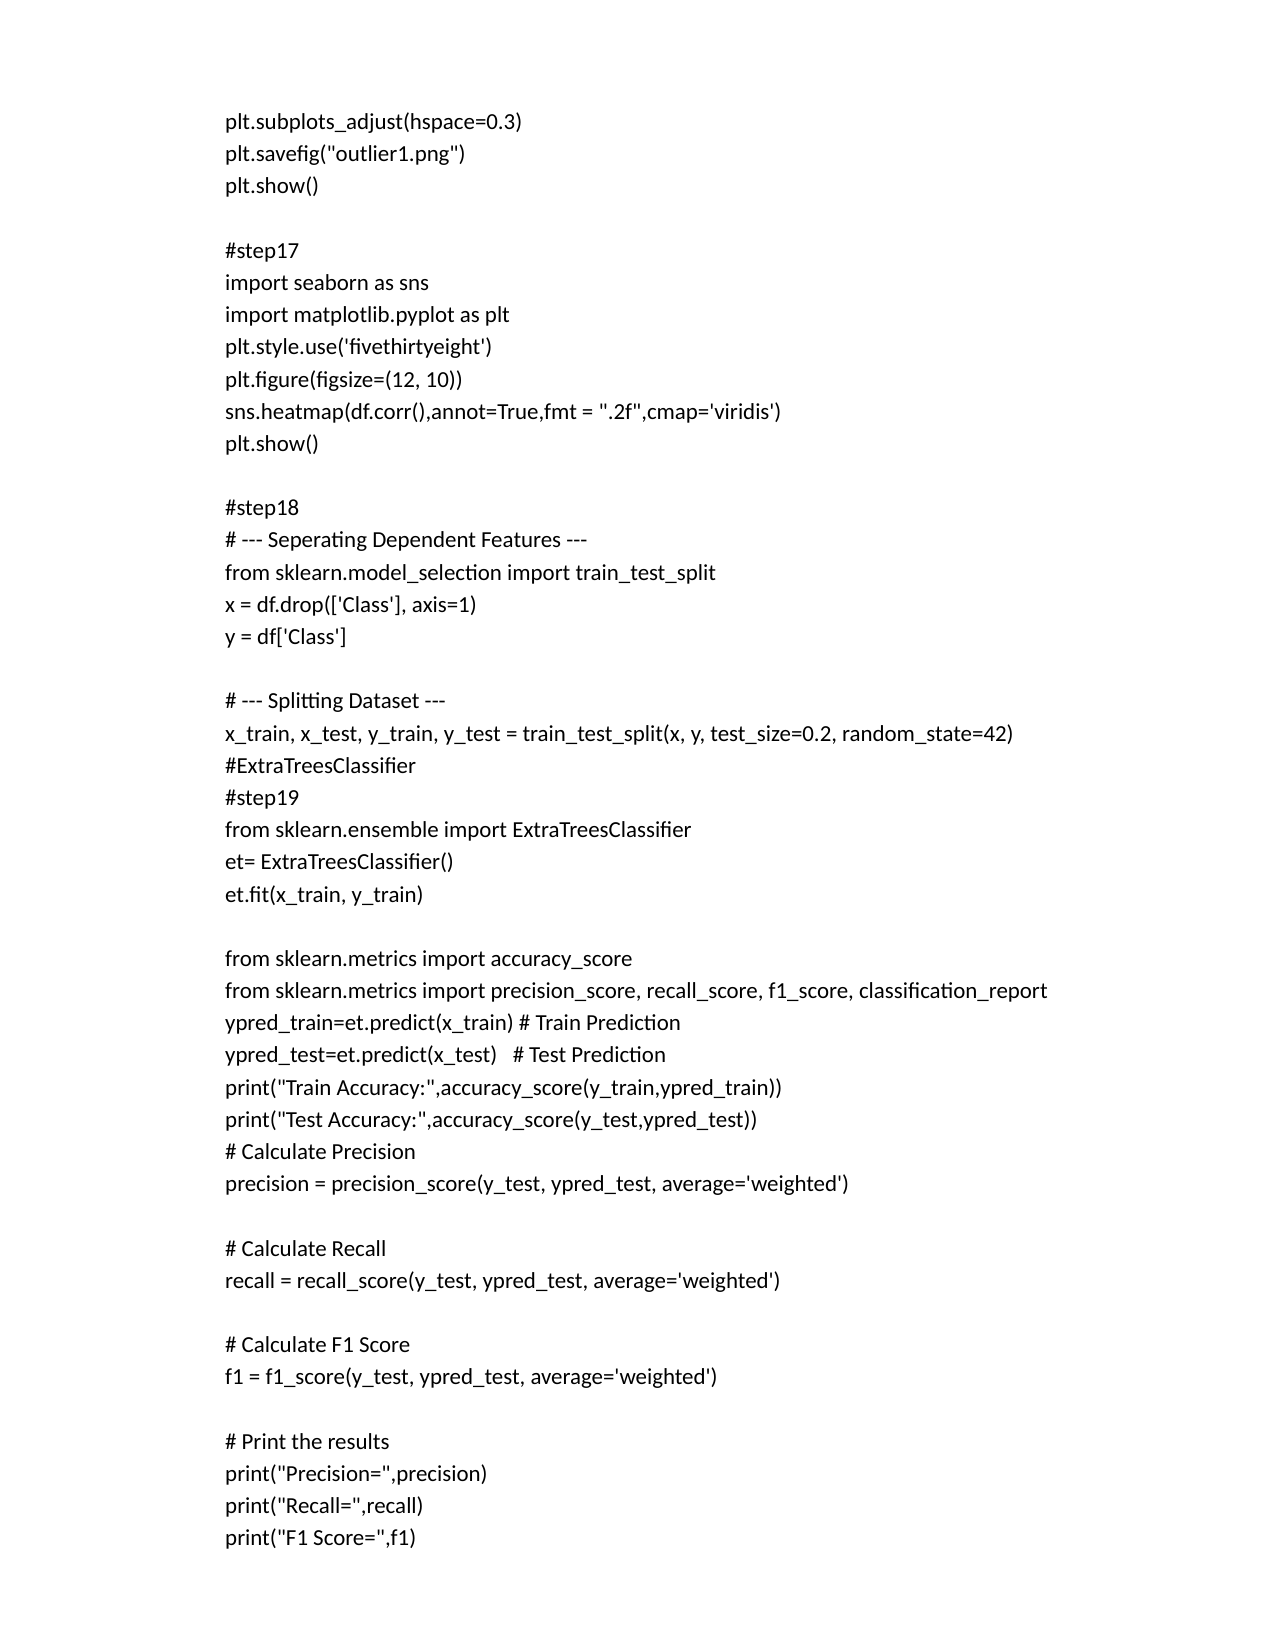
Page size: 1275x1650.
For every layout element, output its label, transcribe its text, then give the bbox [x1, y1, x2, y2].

text f1 = f1_score(y_test, ypred_test, average='weighted') [225, 1362, 1200, 1391]
text plt.style.use('fivethirtyeight') [225, 332, 1200, 361]
text precision = precision_score(y_test, ypred_test, average='weighted') [225, 1169, 1200, 1197]
text et= ExtraTreesClassifier() [225, 847, 1200, 876]
text # --- Splitting Dataset --- [225, 687, 1200, 714]
text print("Test Accuracy:",accuracy_score(y_test,ypred_test)) [225, 1105, 1200, 1133]
text #ExtraTreesClassifier [225, 751, 1200, 779]
text print("Precision=",precision) [225, 1459, 1200, 1487]
text #step17 [225, 236, 1200, 264]
text from sklearn.metrics import precision_score, recall_score, f1_score, classification_report [225, 976, 1200, 1004]
text plt.savefig("outlier1.png") [225, 139, 1200, 167]
text ypred_test=et.predict(x_test) # Test Prediction [225, 1041, 1200, 1069]
text print("F1 Score=",f1) [225, 1523, 1200, 1551]
text ypred_train=et.predict(x_train) # Train Prediction [225, 1008, 1200, 1036]
text import seaborn as sns [225, 268, 1200, 296]
text plt.show() [225, 172, 1200, 199]
text x_train, x_test, y_train, y_test = train_test_split(x, y, test_size=0.2, random_state=42) [225, 719, 1200, 747]
text # Calculate Precision [225, 1137, 1200, 1165]
text x = df.drop(['Class'], axis=1) [225, 590, 1200, 618]
text plt.show() [225, 429, 1200, 457]
text plt.figure(figsize=(12, 10)) [225, 365, 1200, 393]
text y = df['Class'] [225, 622, 1200, 650]
text recall = recall_score(y_test, ypred_test, average='weighted') [225, 1266, 1200, 1294]
text print("Recall=",recall) [225, 1491, 1200, 1519]
text # Calculate Recall [225, 1234, 1200, 1262]
text # Calculate F1 Score [225, 1330, 1200, 1358]
text plt.subplots_adjust(hspace=0.3) [225, 107, 1200, 135]
text # Print the results [225, 1427, 1200, 1455]
text from sklearn.model_selection import train_test_split [225, 558, 1200, 586]
text #step18 [225, 493, 1200, 521]
text #step19 [225, 783, 1200, 811]
text from sklearn.metrics import accuracy_score [225, 944, 1200, 972]
text et.fit(x_train, y_train) [225, 880, 1200, 908]
text # --- Seperating Dependent Features --- [225, 526, 1200, 554]
text import matplotlib.pyplot as plt [225, 300, 1200, 328]
text print("Train Accuracy:",accuracy_score(y_train,ypred_train)) [225, 1073, 1200, 1101]
text from sklearn.ensemble import ExtraTreesClassifier [225, 815, 1200, 843]
text sns.heatmap(df.corr(),annot=True,fmt = ".2f",cmap='viridis') [225, 397, 1200, 425]
